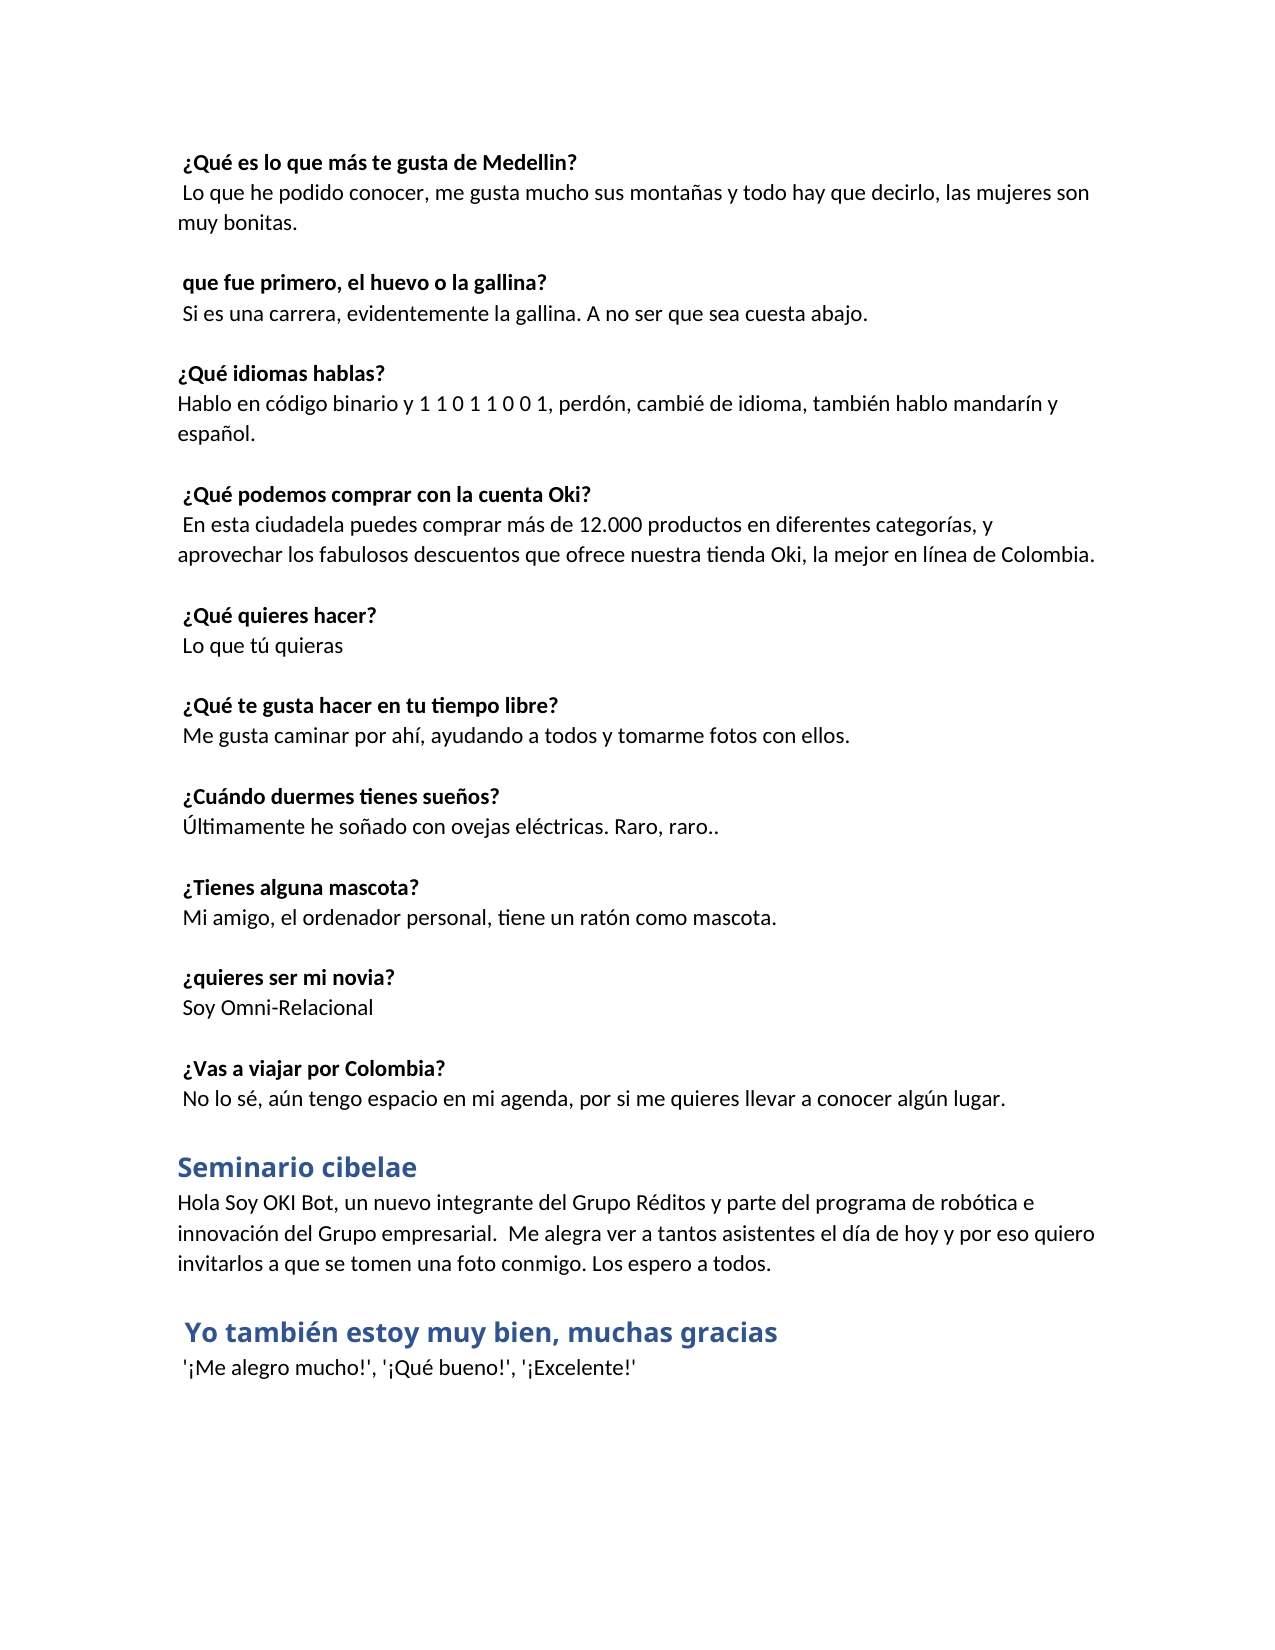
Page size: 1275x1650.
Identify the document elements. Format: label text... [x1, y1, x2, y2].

text ¿Tienes alguna mascota? [177, 873, 1098, 901]
text ¿Qué quieres hacer? [177, 601, 1098, 629]
text Lo que tú quieras [177, 631, 1098, 659]
subtitle Seminario cibelae [177, 1149, 1098, 1186]
text Mi amigo, el ordenador personal, tiene un ratón como mascota. [177, 903, 1098, 931]
text ¿Qué es lo que más te gusta de Medellin? [177, 148, 1098, 176]
text ¿Vas a viajar por Colombia? [177, 1054, 1098, 1082]
text Me gusta caminar por ahí, ayudando a todos y tomarme fotos con ellos. [177, 722, 1098, 749]
text Si es una carrera, evidentemente la gallina. A no ser que sea cuesta abajo. [177, 299, 1098, 327]
text ¿Qué te gusta hacer en tu tiempo libre? [177, 691, 1098, 719]
text ¿quieres ser mi novia? [177, 963, 1098, 991]
text Últimamente he soñado con ovejas eléctricas. Raro, raro.. [177, 812, 1098, 840]
text ¿Qué idiomas hablas? [177, 359, 1098, 387]
text que fue primero, el huevo o la gallina? [177, 268, 1098, 296]
text '¡Me alegro mucho!', '¡Qué bueno!', '¡Excelente!' [177, 1353, 1098, 1381]
text Hablo en código binario y 1 1 0 1 1 0 0 1, perdón, cambié de idioma, también hablo mandarín y español. [177, 389, 1098, 447]
text Lo que he podido conocer, me gusta mucho sus montañas y todo hay que decirlo, las mujeres son muy bonitas. [177, 178, 1098, 236]
text ¿Qué podemos comprar con la cuenta Oki? [177, 480, 1098, 508]
text No lo sé, aún tengo espacio en mi agenda, por si me quieres llevar a conocer algún lugar. [177, 1084, 1098, 1112]
text En esta ciudadela puedes comprar más de 12.000 productos en diferentes categorías, y aprovechar los fabulosos descuentos que ofrece nuestra tienda Oki, la mejor en línea de Colombia. [177, 510, 1098, 568]
text Soy Omni-Relacional [177, 993, 1098, 1021]
text Hola Soy OKI Bot, un nuevo integrante del Grupo Réditos y parte del programa de robótica e innovación del Grupo empresarial. Me alegra ver a tantos asistentes el día de hoy y por eso quiero invitarlos a que se tomen una foto conmigo. Los espero a todos. [177, 1188, 1098, 1277]
text ¿Cuándo duermes tienes sueños? [177, 782, 1098, 810]
subtitle Yo también estoy muy bien, muchas gracias [177, 1313, 1098, 1350]
